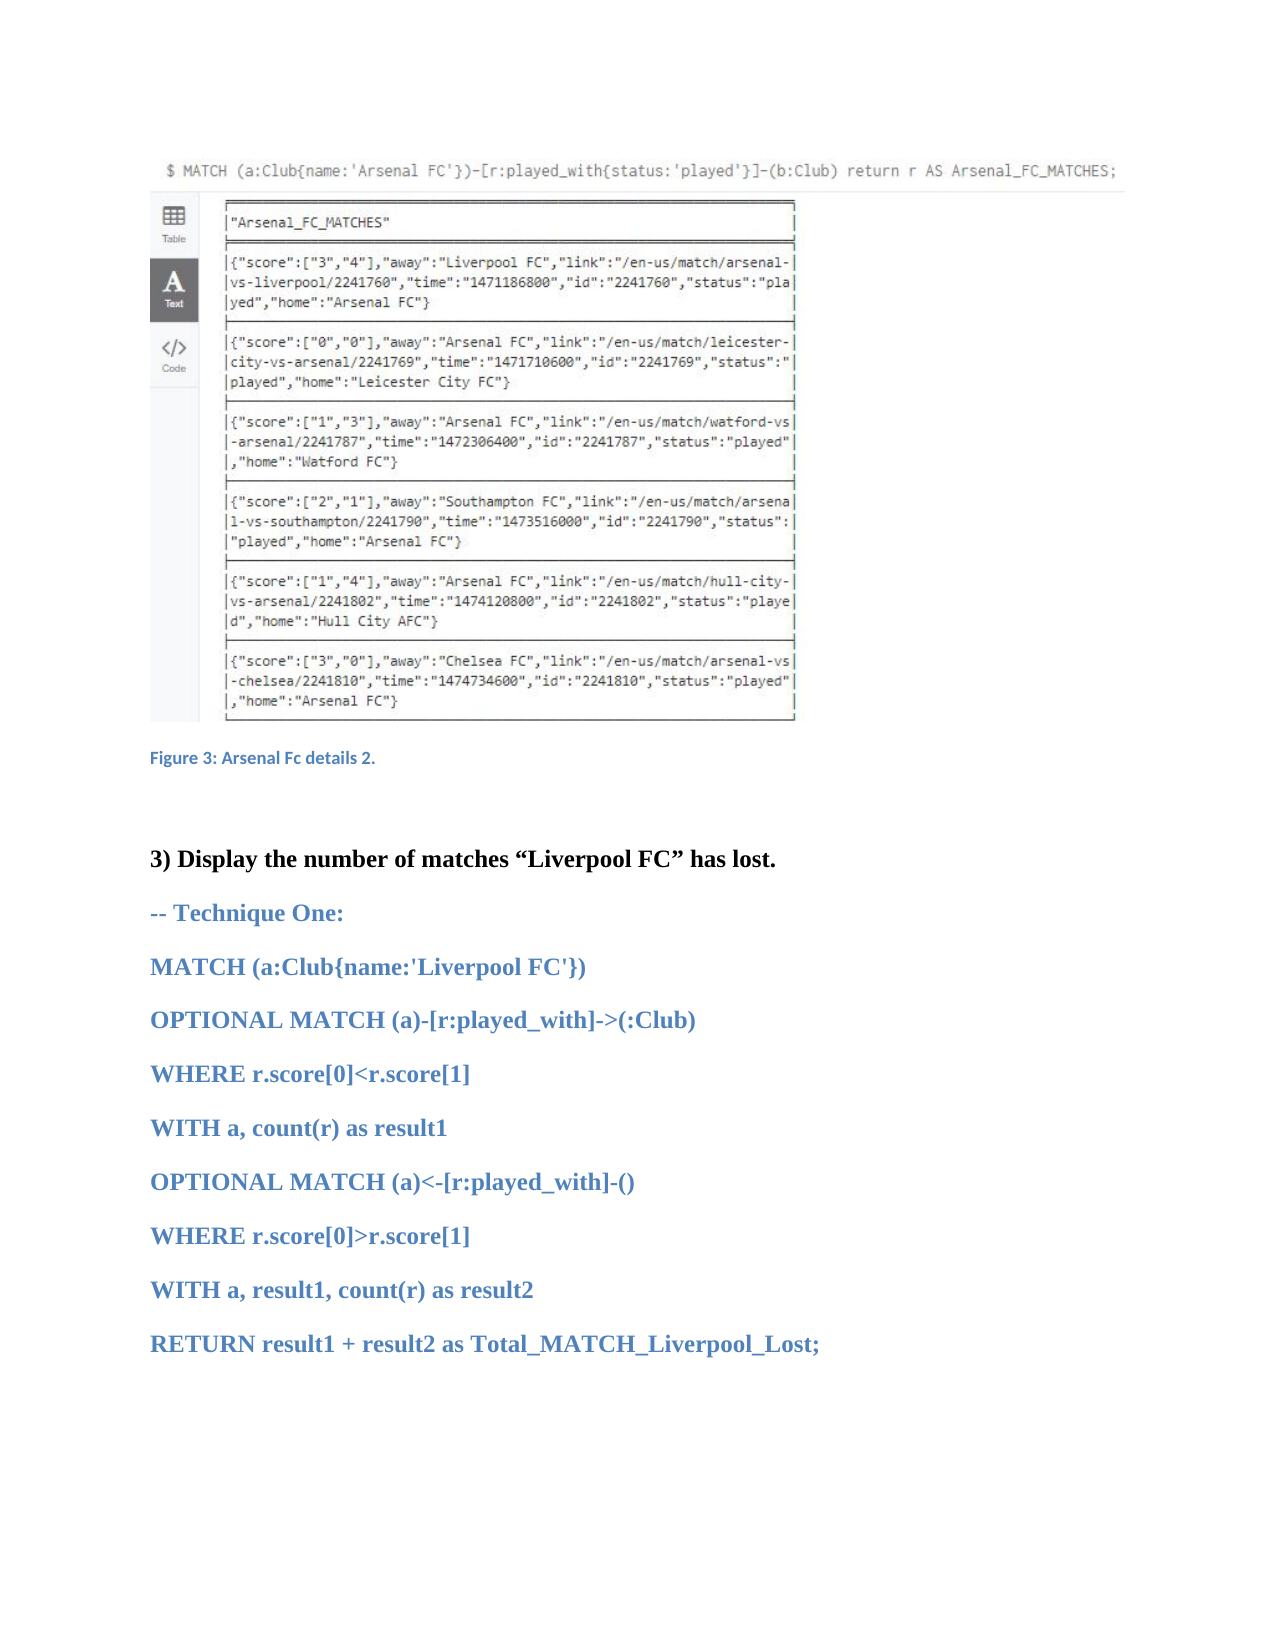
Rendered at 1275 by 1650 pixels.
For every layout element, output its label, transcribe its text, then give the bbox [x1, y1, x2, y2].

text MATCH (a:Club{name:'Liverpool FC'}) [150, 952, 1125, 981]
text OPTIONAL MATCH (a)-[r:played_with]->(:Club) [150, 1006, 1125, 1034]
text WHERE r.score[0]>r.score[1] [150, 1221, 1125, 1250]
text OPTIONAL MATCH (a)<-[r:played_with]-() [150, 1167, 1125, 1196]
text -- Technique One: [150, 898, 1125, 927]
text WHERE r.score[0]<r.score[1] [150, 1059, 1125, 1088]
text 3) Display the number of matches “Liverpool FC” has lost. [150, 844, 1125, 873]
text RETURN result1 + result2 as Total_MATCH_Liverpool_Lost; [150, 1329, 1125, 1357]
picture [150, 150, 1125, 722]
text WITH a, result1, count(r) as result2 [150, 1275, 1125, 1304]
text WITH a, count(r) as result1 [150, 1113, 1125, 1142]
